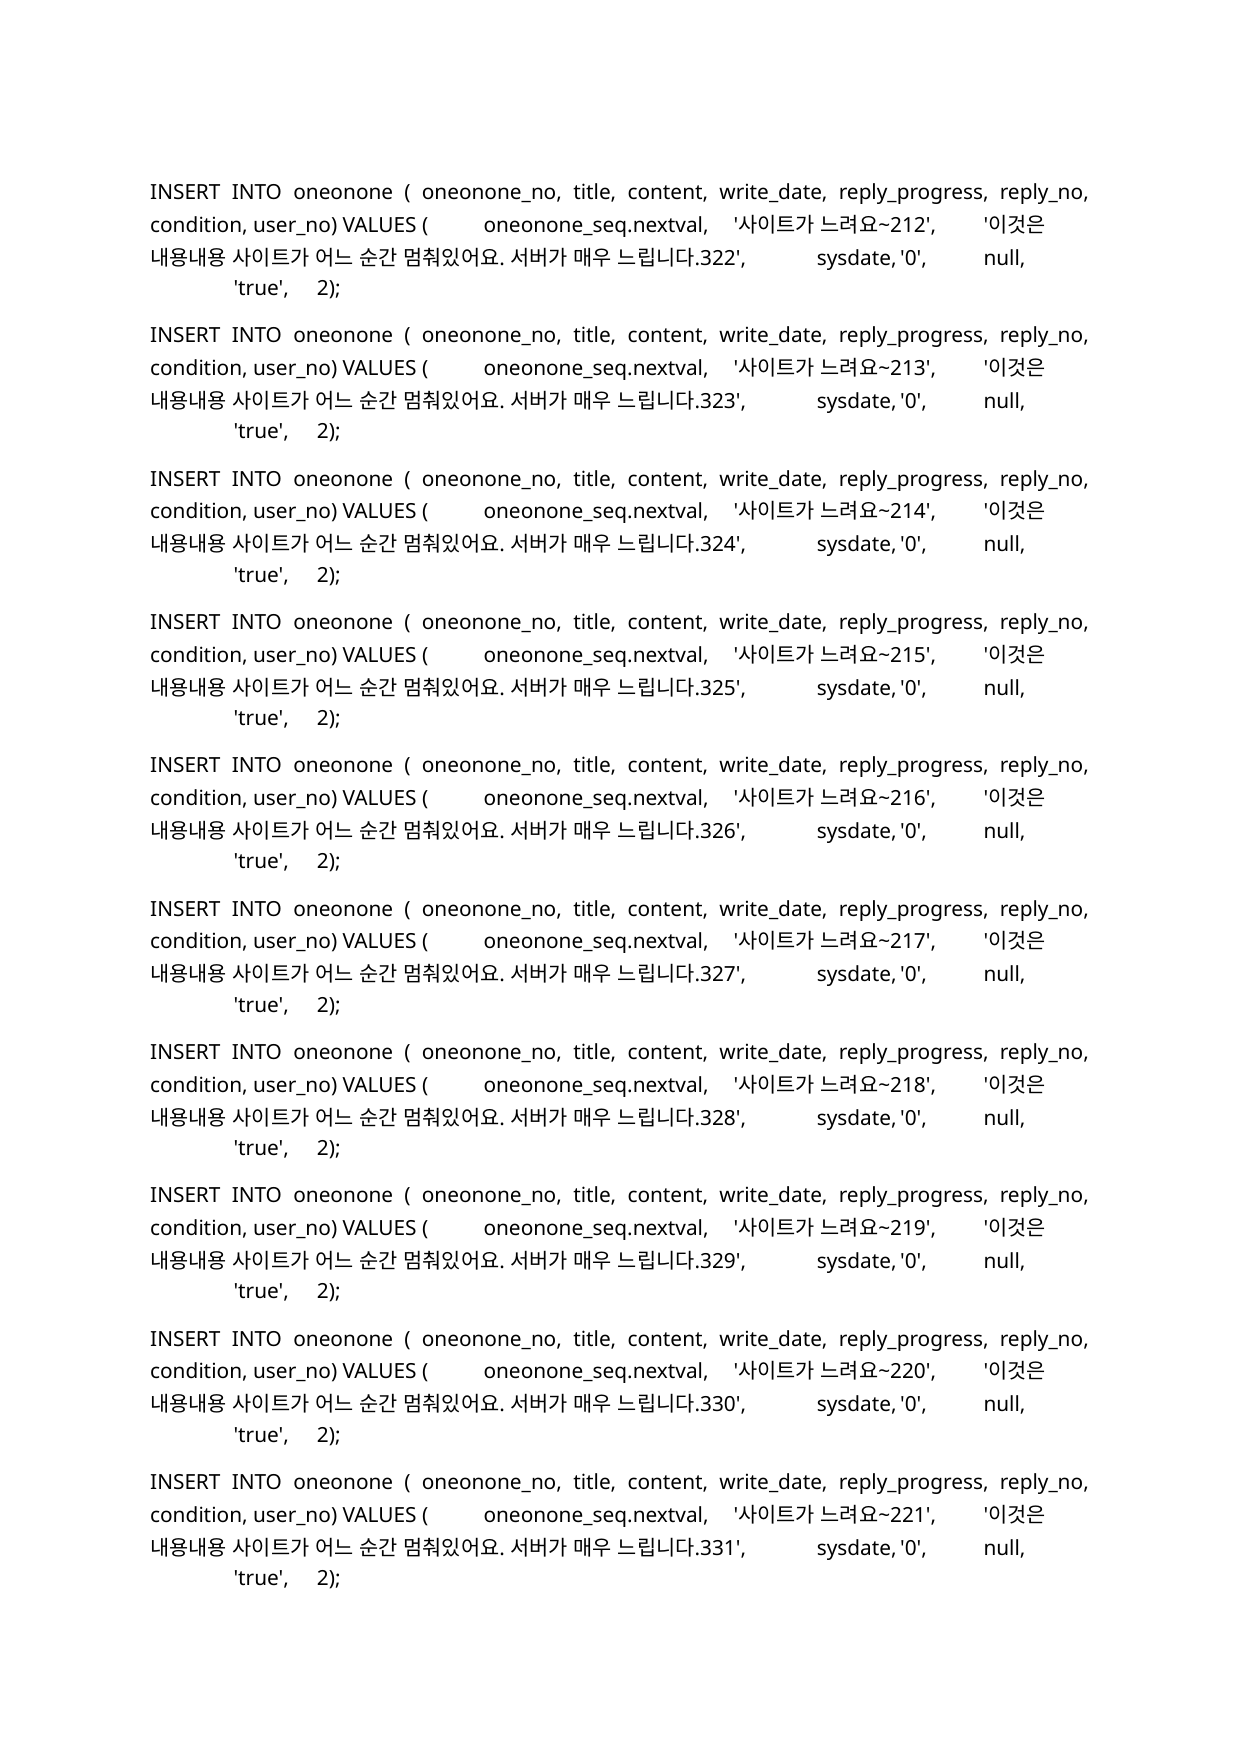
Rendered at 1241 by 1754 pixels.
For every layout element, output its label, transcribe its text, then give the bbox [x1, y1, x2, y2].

text INSERT INTO oneonone ( oneonone_no, title, content, write_date, reply_progress, reply_no, condition, user_no) VALUES ( oneonone_seq.nextval, '사이트가 느려요~217', '이것은 내용내용 사이트가 어느 순간 멈춰있어요. 서버가 매우 느립니다.327', sysdate, '0', null, 'true', 2); [150, 894, 1090, 1018]
text INSERT INTO oneonone ( oneonone_no, title, content, write_date, reply_progress, reply_no, condition, user_no) VALUES ( oneonone_seq.nextval, '사이트가 느려요~220', '이것은 내용내용 사이트가 어느 순간 멈춰있어요. 서버가 매우 느립니다.330', sysdate, '0', null, 'true', 2); [150, 1324, 1090, 1448]
text INSERT INTO oneonone ( oneonone_no, title, content, write_date, reply_progress, reply_no, condition, user_no) VALUES ( oneonone_seq.nextval, '사이트가 느려요~221', '이것은 내용내용 사이트가 어느 순간 멈춰있어요. 서버가 매우 느립니다.331', sysdate, '0', null, 'true', 2); [150, 1467, 1090, 1592]
text INSERT INTO oneonone ( oneonone_no, title, content, write_date, reply_progress, reply_no, condition, user_no) VALUES ( oneonone_seq.nextval, '사이트가 느려요~214', '이것은 내용내용 사이트가 어느 순간 멈춰있어요. 서버가 매우 느립니다.324', sysdate, '0', null, 'true', 2); [150, 464, 1090, 588]
text INSERT INTO oneonone ( oneonone_no, title, content, write_date, reply_progress, reply_no, condition, user_no) VALUES ( oneonone_seq.nextval, '사이트가 느려요~212', '이것은 내용내용 사이트가 어느 순간 멈춰있어요. 서버가 매우 느립니다.322', sysdate, '0', null, 'true', 2); [150, 177, 1090, 302]
text INSERT INTO oneonone ( oneonone_no, title, content, write_date, reply_progress, reply_no, condition, user_no) VALUES ( oneonone_seq.nextval, '사이트가 느려요~215', '이것은 내용내용 사이트가 어느 순간 멈춰있어요. 서버가 매우 느립니다.325', sysdate, '0', null, 'true', 2); [150, 607, 1090, 732]
text INSERT INTO oneonone ( oneonone_no, title, content, write_date, reply_progress, reply_no, condition, user_no) VALUES ( oneonone_seq.nextval, '사이트가 느려요~219', '이것은 내용내용 사이트가 어느 순간 멈춰있어요. 서버가 매우 느립니다.329', sysdate, '0', null, 'true', 2); [150, 1181, 1090, 1305]
text INSERT INTO oneonone ( oneonone_no, title, content, write_date, reply_progress, reply_no, condition, user_no) VALUES ( oneonone_seq.nextval, '사이트가 느려요~213', '이것은 내용내용 사이트가 어느 순간 멈춰있어요. 서버가 매우 느립니다.323', sysdate, '0', null, 'true', 2); [150, 321, 1090, 445]
text INSERT INTO oneonone ( oneonone_no, title, content, write_date, reply_progress, reply_no, condition, user_no) VALUES ( oneonone_seq.nextval, '사이트가 느려요~216', '이것은 내용내용 사이트가 어느 순간 멈춰있어요. 서버가 매우 느립니다.326', sysdate, '0', null, 'true', 2); [150, 751, 1090, 875]
text INSERT INTO oneonone ( oneonone_no, title, content, write_date, reply_progress, reply_no, condition, user_no) VALUES ( oneonone_seq.nextval, '사이트가 느려요~218', '이것은 내용내용 사이트가 어느 순간 멈춰있어요. 서버가 매우 느립니다.328', sysdate, '0', null, 'true', 2); [150, 1037, 1090, 1162]
